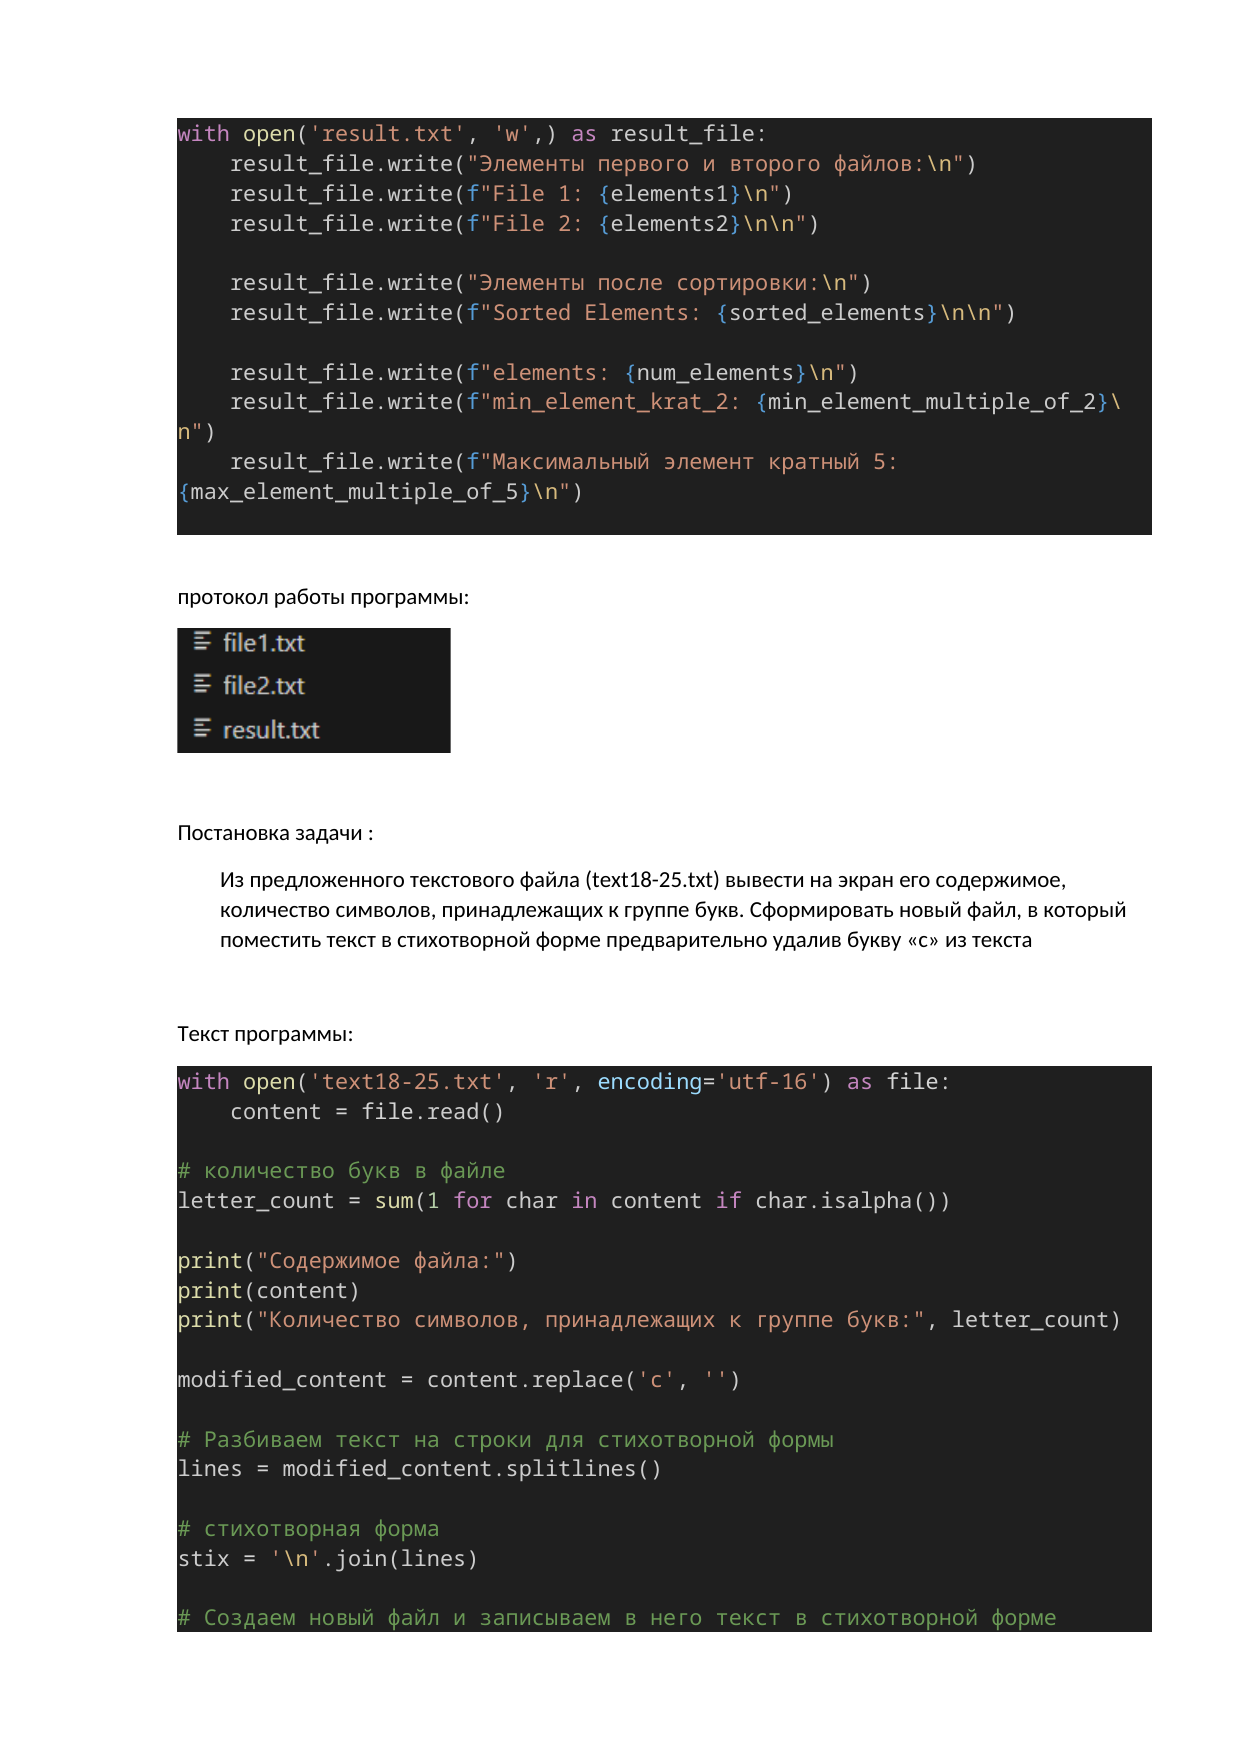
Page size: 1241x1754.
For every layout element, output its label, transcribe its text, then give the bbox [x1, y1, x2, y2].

text # стихотворная форма [177, 1513, 1152, 1543]
text result_file.write(f"Максимальный элемент кратный 5: {max_element_multiple_of_5}\n") [177, 446, 1152, 505]
text result_file.write("Элементы первого и второго файлов:\n") [177, 148, 1152, 178]
text result_file.write(f"File 2: {elements2}\n\n") [177, 207, 1152, 237]
text протокол работы программы: [177, 582, 1152, 610]
text result_file.write(f"elements: {num_elements}\n") [177, 356, 1152, 386]
text Текст программы: [177, 1019, 1152, 1047]
list Из предложенного текстового файла (text18-25.txt) вывести на экран его содержимое, количество символов, принадлежащих к группе букв. Сформировать новый файл, в который поместить текст в стихотворной форме предварительно удалив букву «с» из текста [220, 865, 1152, 953]
text # Разбиваем текст на строки для стихотворной формы [177, 1423, 1152, 1453]
text stix = '\n'.join(lines) [177, 1543, 1152, 1572]
text modified_content = content.replace('с', '') [177, 1364, 1152, 1394]
text content = file.read() [177, 1096, 1152, 1126]
text letter_count = sum(1 for char in content if char.isalpha()) [177, 1185, 1152, 1215]
text # Создаем новый файл и записываем в него текст в стихотворной форме [177, 1602, 1152, 1632]
text result_file.write(f"File 1: {elements1}\n") [177, 178, 1152, 207]
text with open('text18-25.txt', 'r', encoding='utf-16') as file: [177, 1066, 1152, 1096]
text result_file.write("Элементы после сортировки:\n") [177, 267, 1152, 297]
text print("Количество символов, принадлежащих к группе букв:", letter_count) [177, 1304, 1152, 1334]
text Постановка задачи : [177, 818, 1152, 846]
text lines = modified_content.splitlines() [177, 1453, 1152, 1483]
text with open('result.txt', 'w',) as result_file: [177, 118, 1152, 148]
text # количество букв в файле [177, 1155, 1152, 1185]
text print(content) [177, 1274, 1152, 1304]
picture [177, 628, 451, 753]
text result_file.write(f"Sorted Elements: {sorted_elements}\n\n") [177, 297, 1152, 327]
text result_file.write(f"min_element_krat_2: {min_element_multiple_of_2}\n") [177, 386, 1152, 446]
text print("Содержимое файла:") [177, 1245, 1152, 1274]
